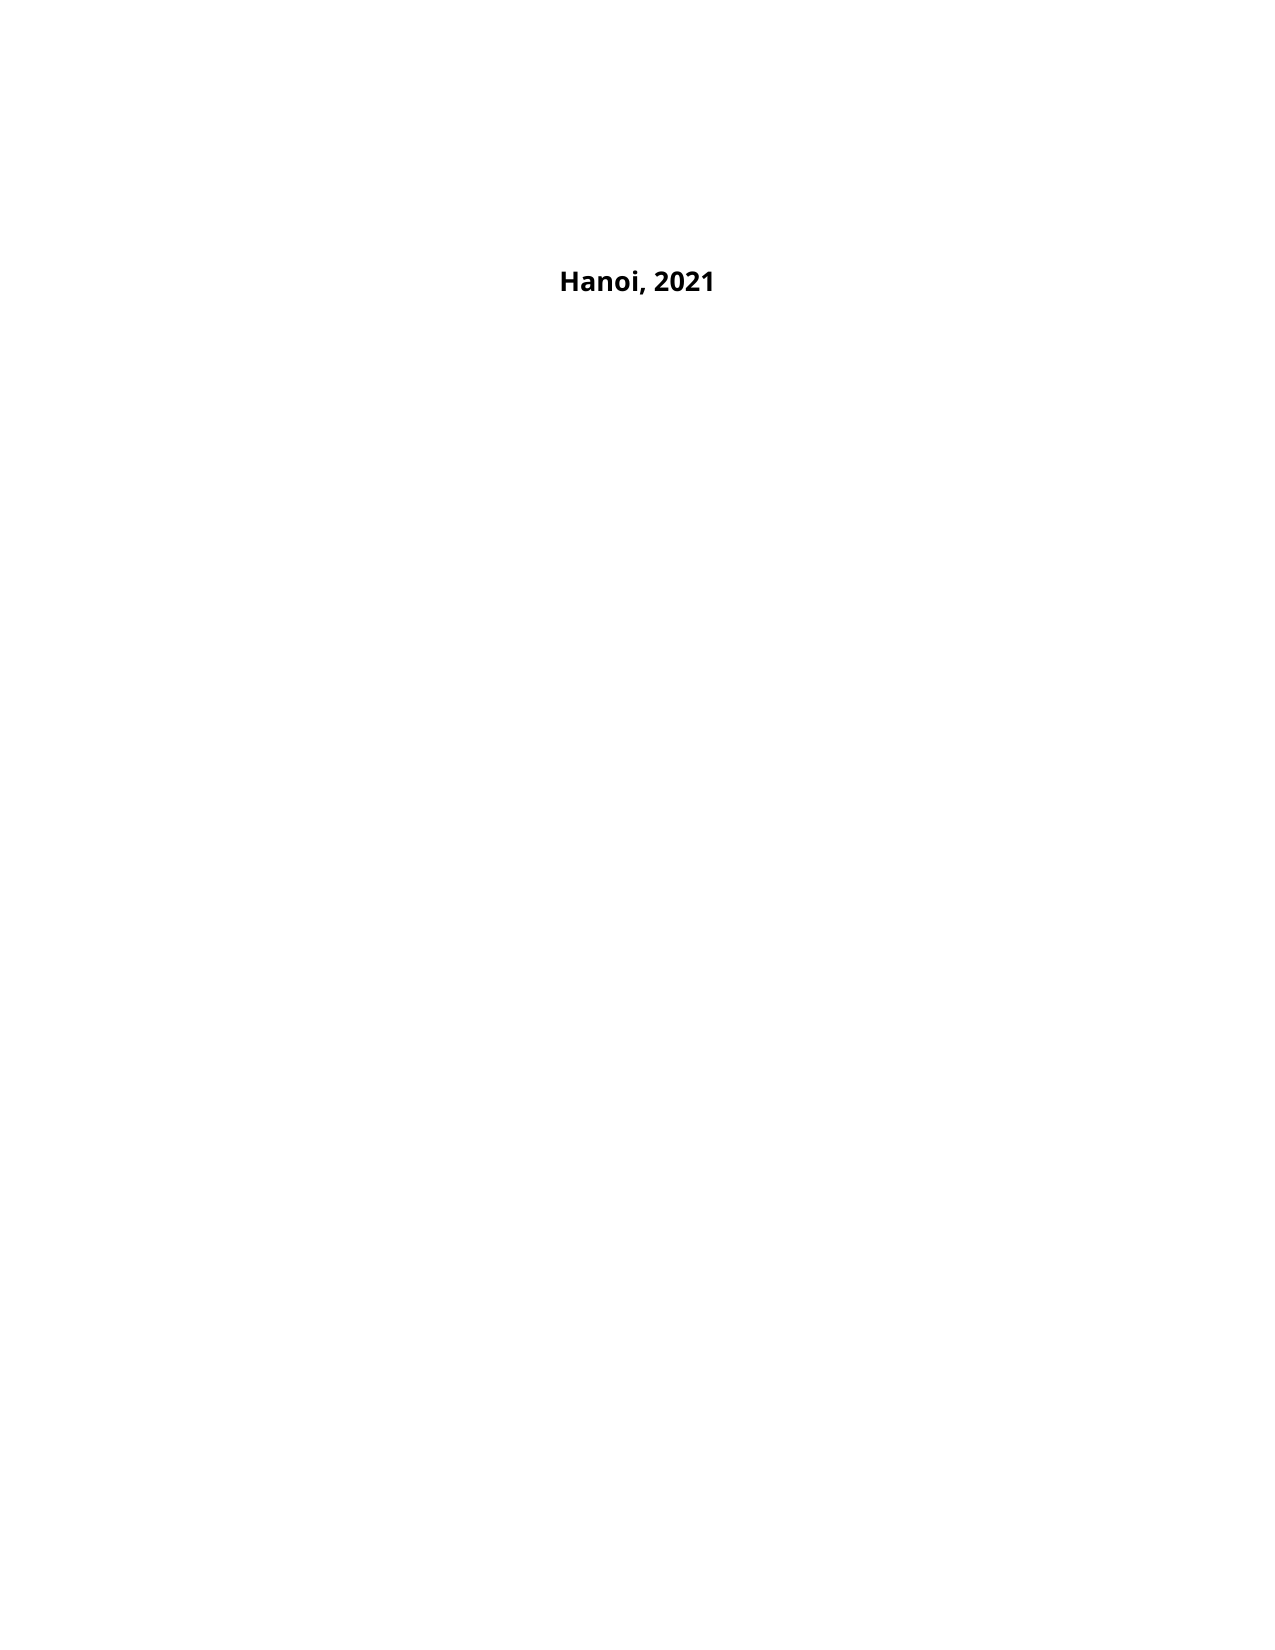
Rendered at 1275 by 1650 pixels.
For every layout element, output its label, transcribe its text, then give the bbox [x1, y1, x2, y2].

text Hanoi, 2021 [150, 263, 1125, 300]
